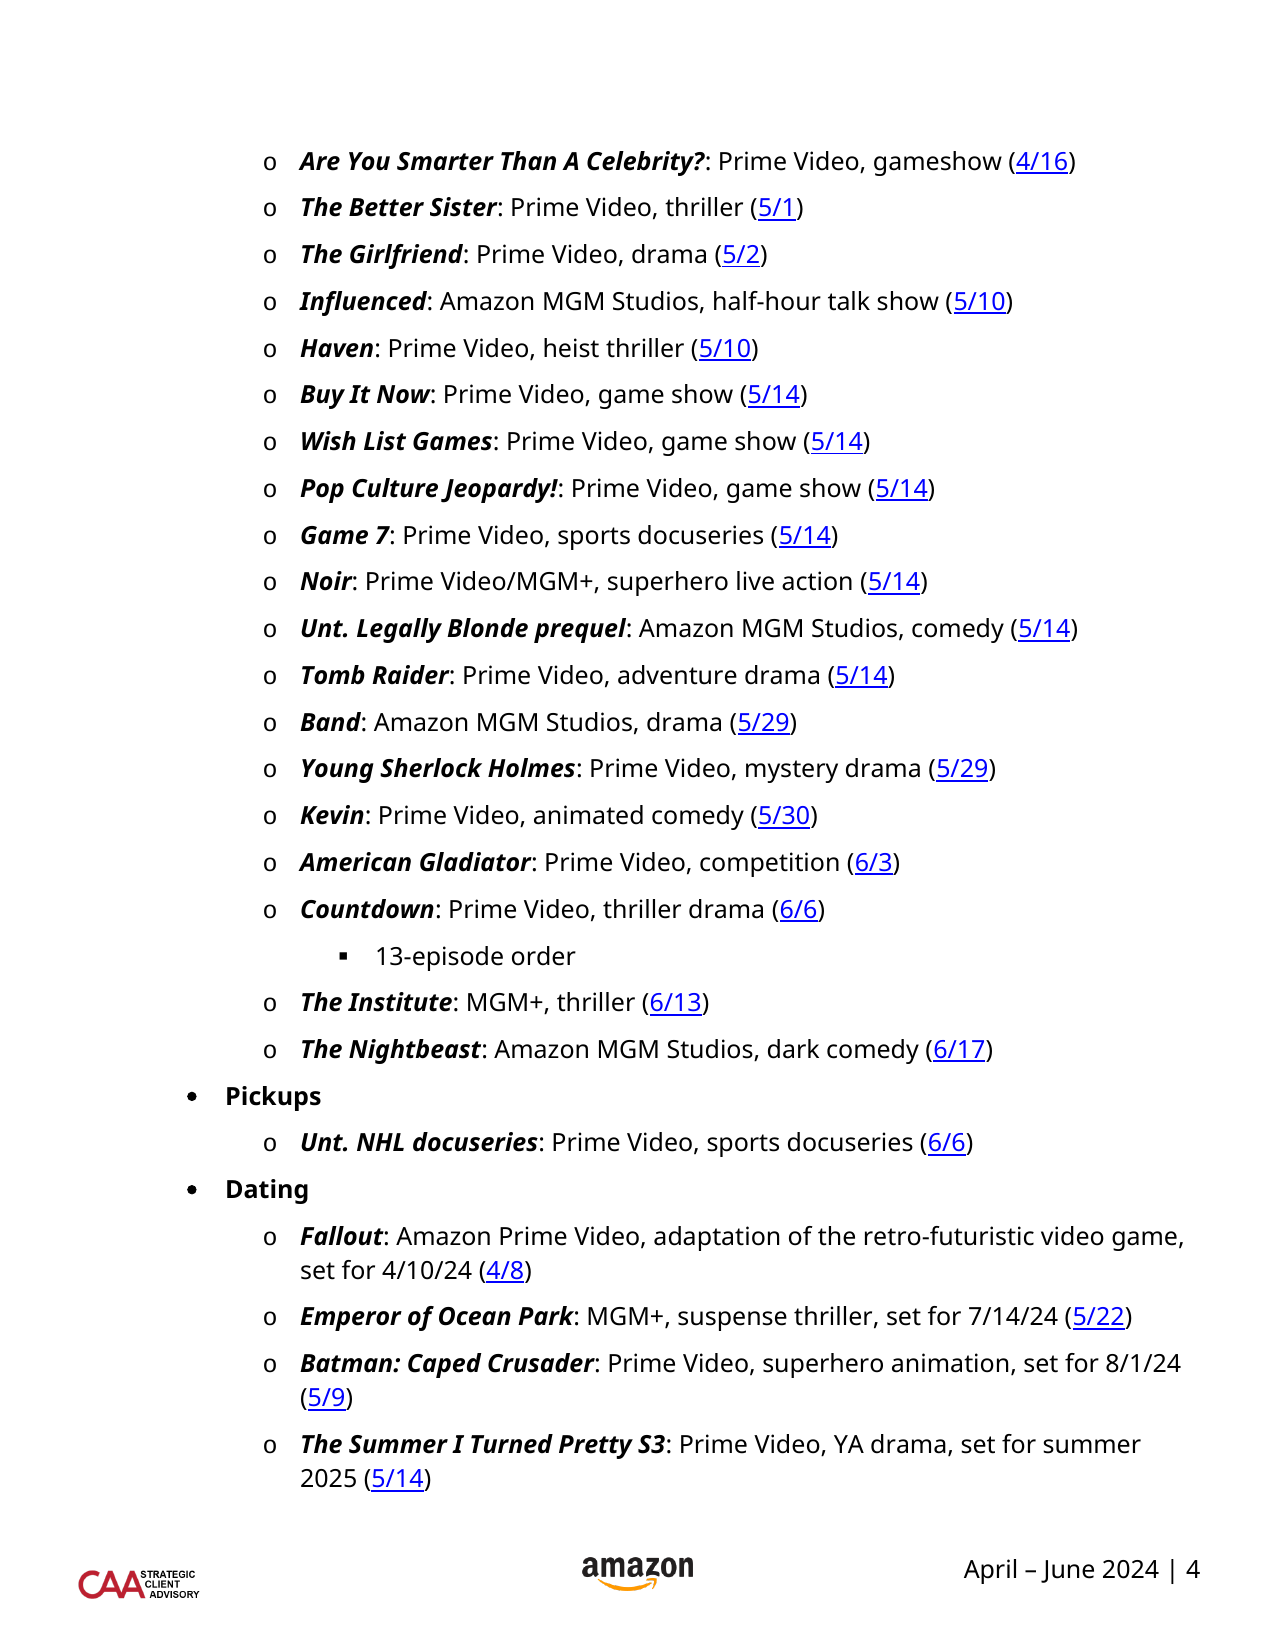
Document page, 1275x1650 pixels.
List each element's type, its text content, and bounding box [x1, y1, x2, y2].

list Haven: Prime Video, heist thriller (5/10) [262, 330, 1200, 364]
list Unt. NHL docuseries: Prime Video, sports docuseries (6/6) [262, 1125, 1200, 1159]
list Young Sherlock Holmes: Prime Video, mystery drama (5/29) [262, 751, 1200, 785]
list 13-episode order [337, 938, 1200, 972]
list Band: Amazon MGM Studios, drama (5/29) [262, 704, 1200, 739]
text Dating [187, 1172, 1200, 1206]
list Kevin: Prime Video, animated comedy (5/30) [262, 798, 1200, 832]
list The Better Sister: Prime Video, thriller (5/1) [262, 190, 1200, 224]
list Pop Culture Jeopardy!: Prime Video, game show (5/14) [262, 471, 1200, 505]
list Are You Smarter Than A Celebrity?: Prime Video, gameshow (4/16) [262, 143, 1200, 177]
list Unt. Legally Blonde prequel: Amazon MGM Studios, comedy (5/14) [262, 611, 1200, 645]
text Pickups [187, 1078, 1200, 1112]
list Wish List Games: Prime Video, game show (5/14) [262, 424, 1200, 458]
list American Gladiator: Prime Video, competition (6/3) [262, 845, 1200, 879]
picture [75, 1565, 215, 1606]
list The Girlfriend: Prime Video, drama (5/2) [262, 237, 1200, 271]
list Influenced: Amazon MGM Studios, half-hour talk show (5/10) [262, 283, 1200, 318]
picture [582, 1557, 693, 1591]
list Noir: Prime Video/MGM+, superhero live action (5/14) [262, 564, 1200, 598]
list Game 7: Prime Video, sports docuseries (5/14) [262, 517, 1200, 552]
list Emperor of Ocean Park: MGM+, suspense thriller, set for 7/14/24 (5/22) [262, 1299, 1200, 1333]
list The Nightbeast: Amazon MGM Studios, dark comedy (6/17) [262, 1032, 1200, 1066]
list Batman: Caped Crusader: Prime Video, superhero animation, set for 8/1/24 (5/9) [262, 1346, 1200, 1414]
list Countdown: Prime Video, thriller drama (6/6) [262, 891, 1200, 926]
list The Summer I Turned Pretty S3: Prime Video, YA drama, set for summer 2025 (5/14) [262, 1427, 1200, 1495]
list Buy It Now: Prime Video, game show (5/14) [262, 377, 1200, 411]
list The Institute: MGM+, thriller (6/13) [262, 985, 1200, 1019]
list Tomb Raider: Prime Video, adventure drama (5/14) [262, 658, 1200, 692]
list Fallout: Amazon Prime Video, adaptation of the retro-futuristic video game, set for 4/10/24 (4/8) [262, 1218, 1200, 1287]
